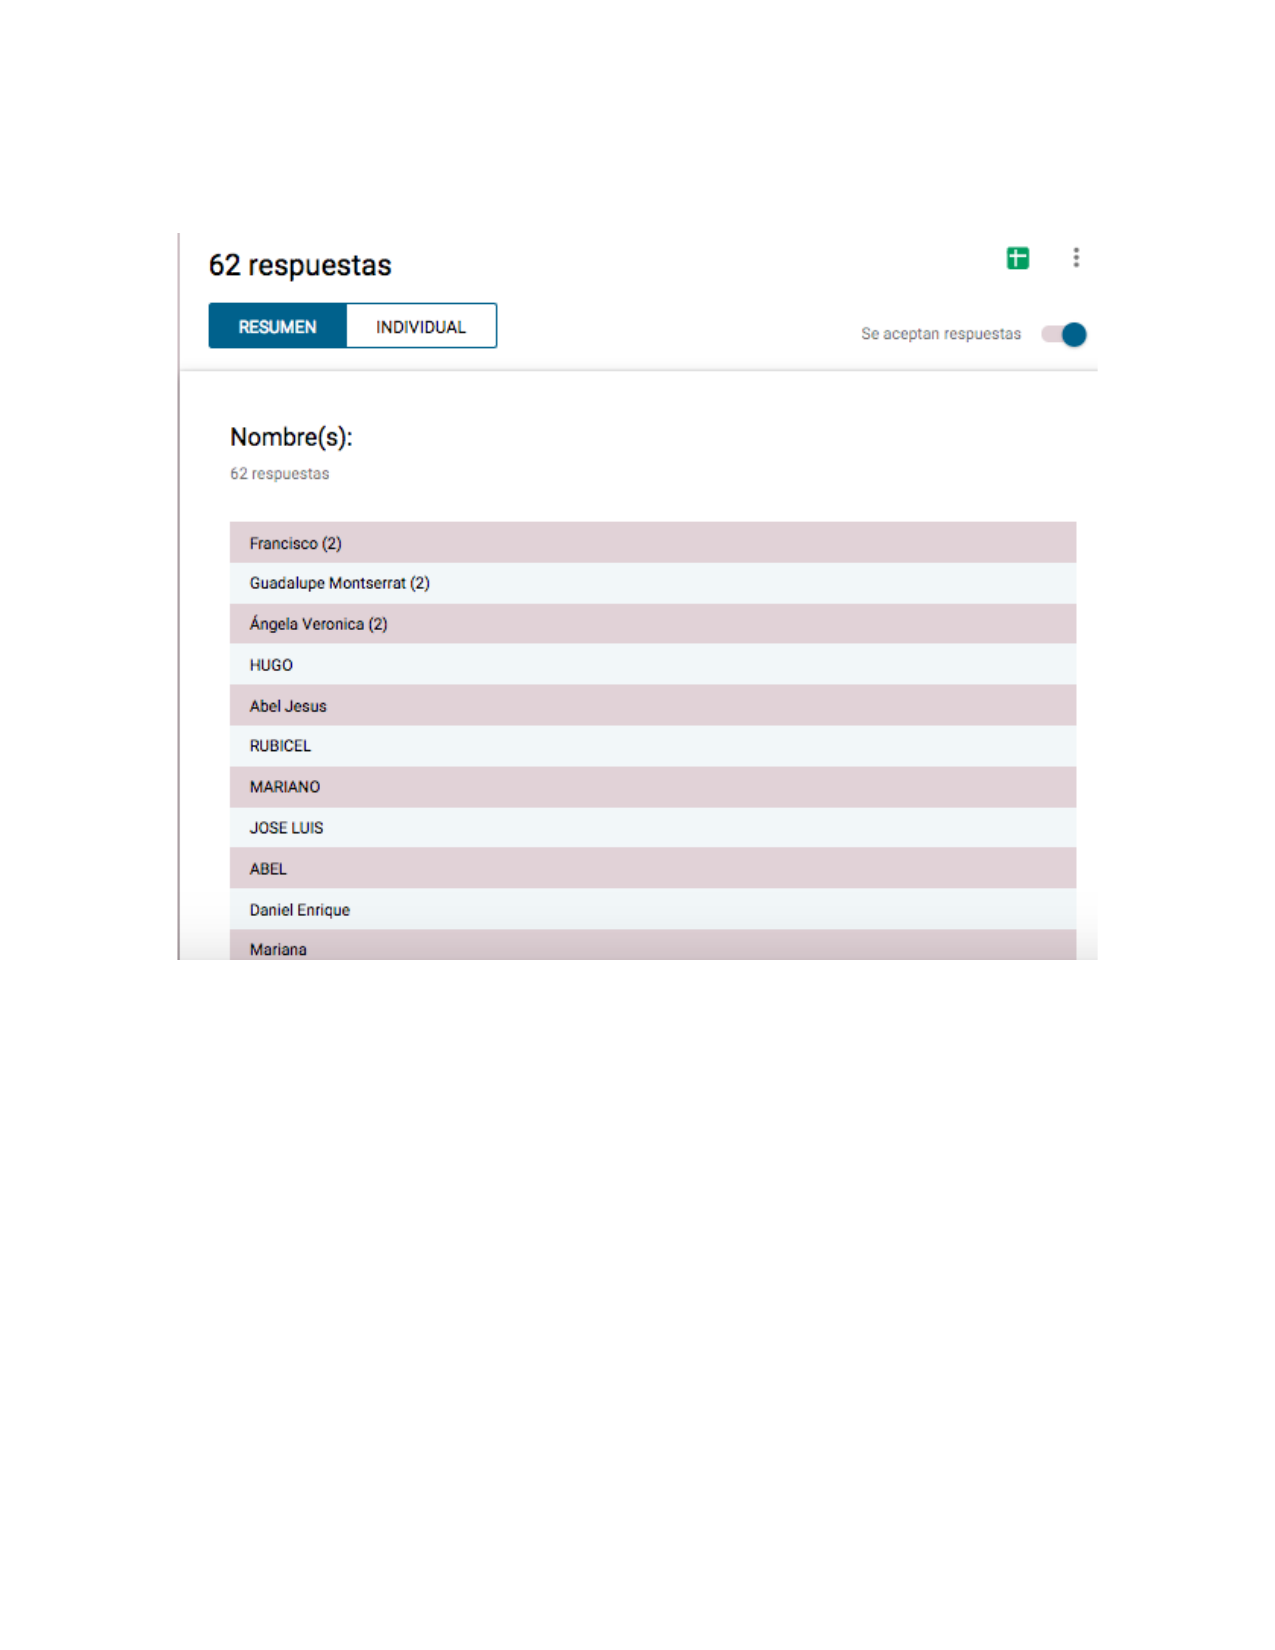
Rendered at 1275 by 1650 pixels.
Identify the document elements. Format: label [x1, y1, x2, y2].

picture [177, 233, 1098, 960]
